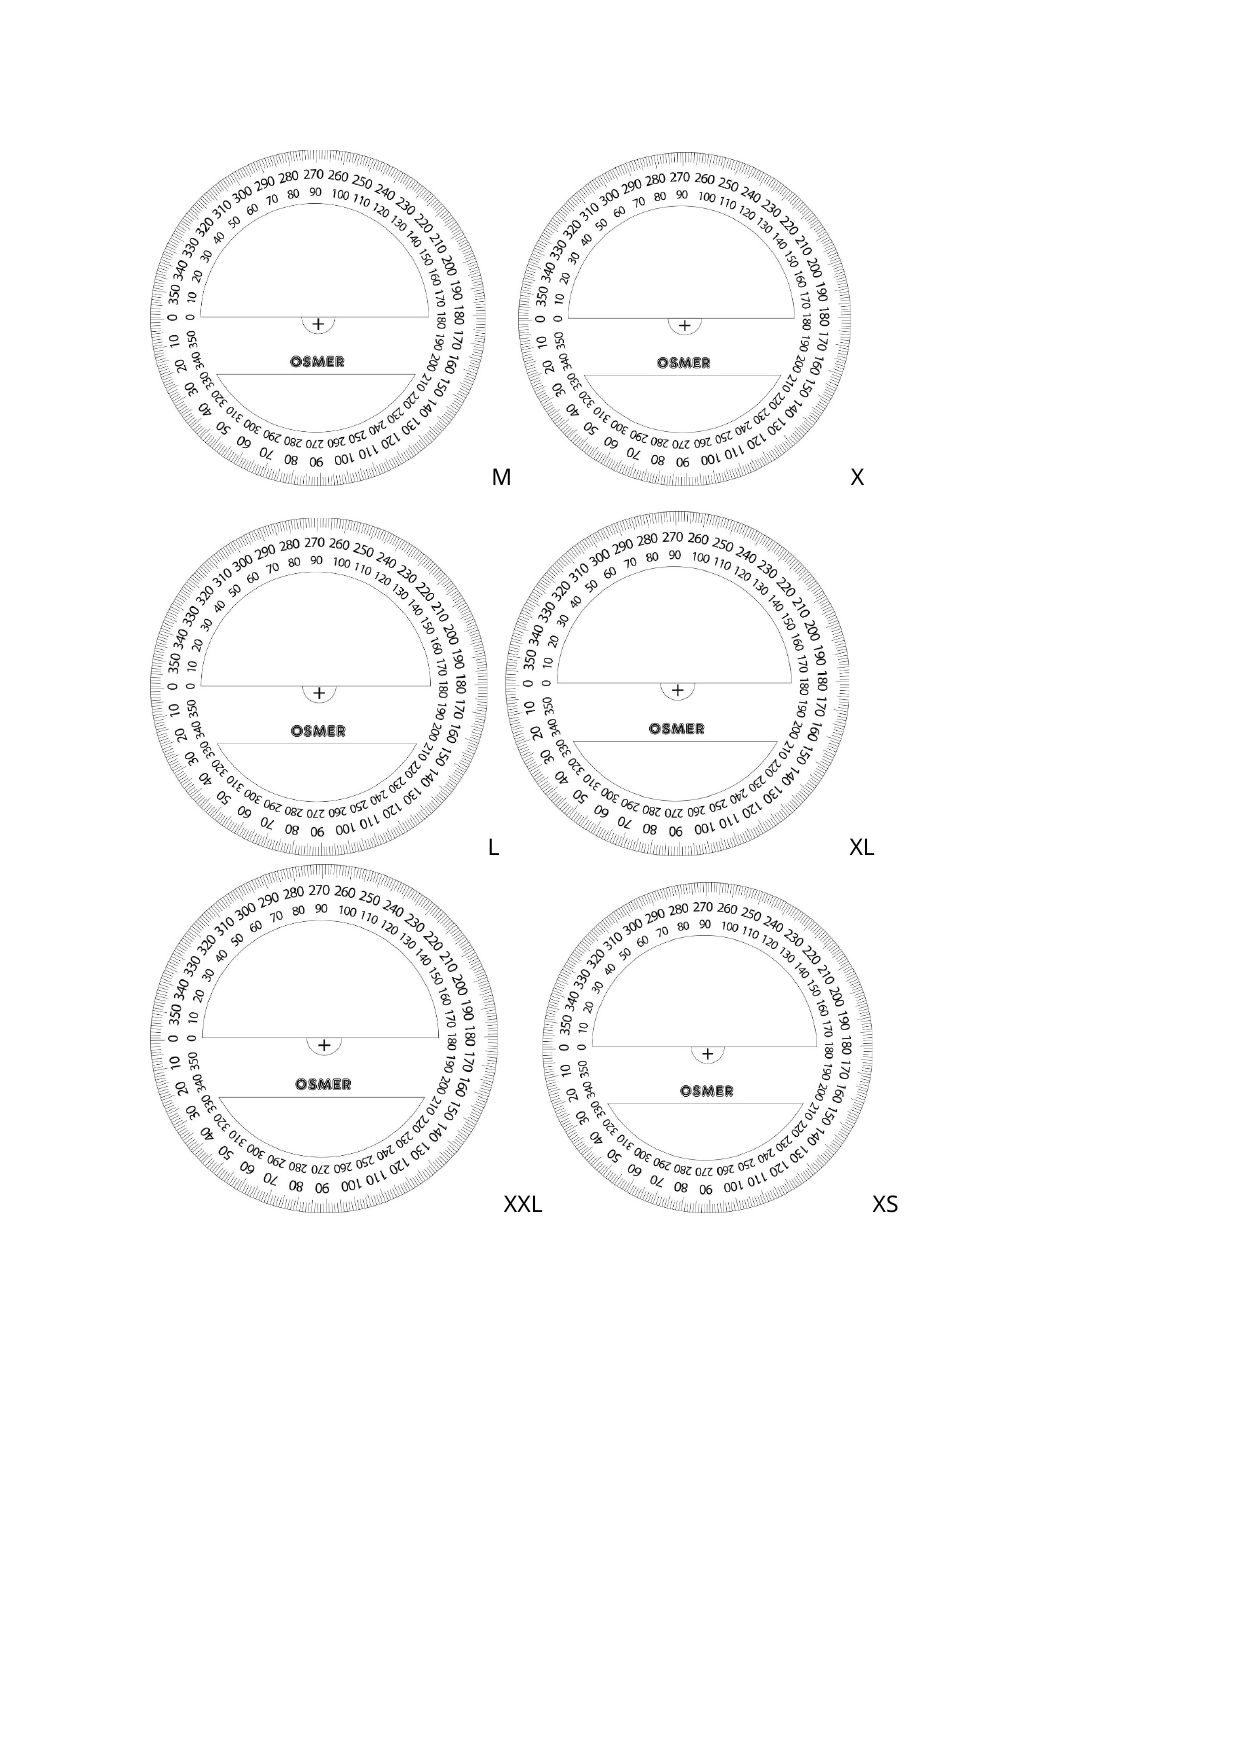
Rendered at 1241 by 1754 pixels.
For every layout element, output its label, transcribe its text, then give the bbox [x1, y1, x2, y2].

picture [150, 864, 498, 1213]
picture [505, 511, 850, 856]
picture [150, 150, 486, 486]
picture [518, 152, 851, 486]
picture [542, 882, 873, 1213]
picture [150, 518, 488, 856]
